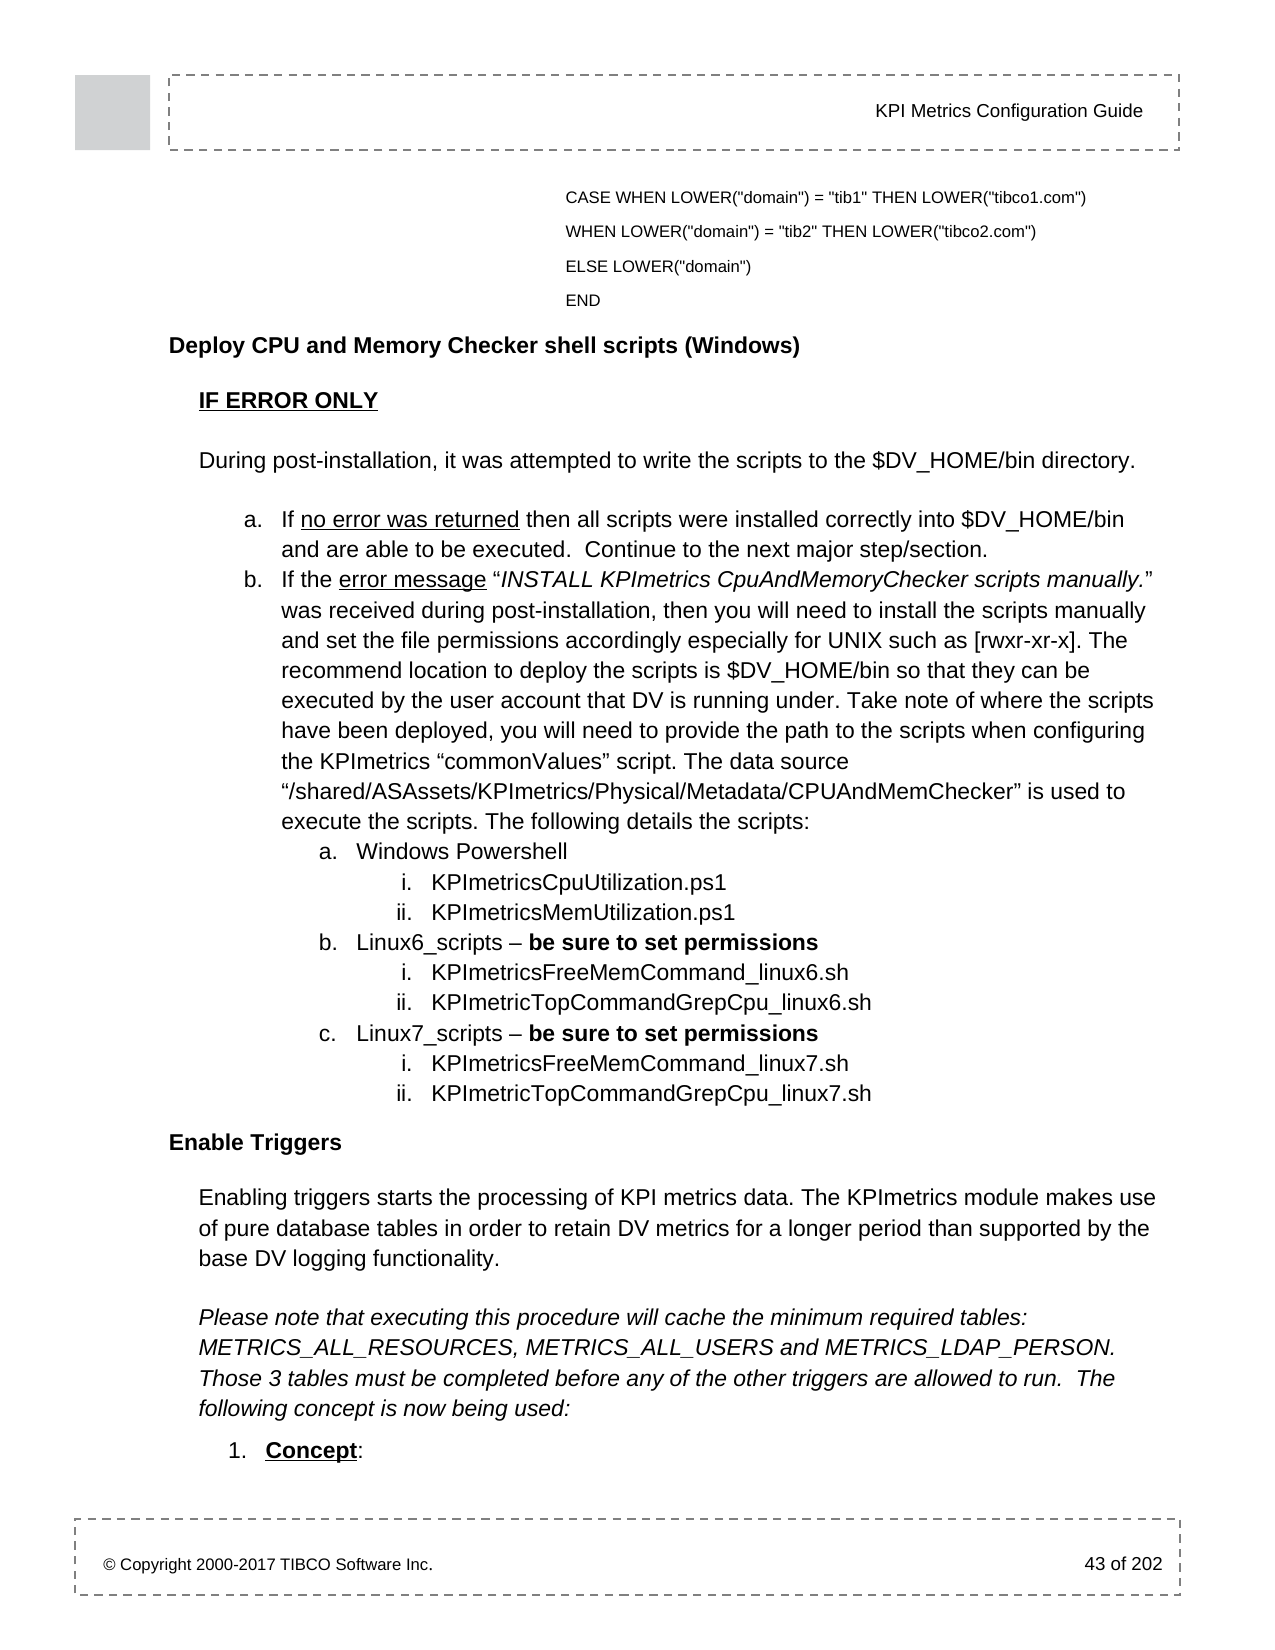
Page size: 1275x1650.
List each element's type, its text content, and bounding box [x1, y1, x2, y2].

list Linux7_scripts – be sure to set permissions [319, 1019, 1162, 1046]
list Concept: [228, 1437, 1162, 1464]
text IF ERROR ONLY [199, 387, 1162, 413]
text Enabling triggers starts the processing of KPI metrics data. The KPImetrics module makes use of pure database tables in order to retain DV metrics for a longer period than supported by the base DV logging functionality. [198, 1184, 1162, 1271]
list KPImetricsFreeMemCommand_linux7.sh [412, 1050, 1162, 1076]
list Linux6_scripts – be sure to set permissions [319, 929, 1162, 955]
subtitle Enable Triggers [169, 1129, 1162, 1155]
list Windows Powershell [319, 838, 1162, 864]
list KPImetricsFreeMemCommand_linux6.sh [412, 959, 1162, 985]
text During post-installation, it was attempted to write the scripts to the $DV_HOME/bin directory. [199, 447, 1162, 473]
list If the error message “INSTALL KPImetrics CpuAndMemoryChecker scripts manually.” was received during post-installation, then you will need to install the scripts manually and set the file permissions accordingly especially for UNIX such as [rwxr-xr-x]. The recommend location to deploy the scripts is $DV_HOME/bin so that they can be executed by the user account that DV is running under. Take note of where the scripts have been deployed, you will need to provide the path to the scripts when configuring the KPImetrics “commonValues” script. The data source “/shared/ASAssets/KPImetrics/Physical/Metadata/CPUAndMemChecker” is used to execute the scripts. The following details the scripts: [244, 566, 1162, 834]
list If no error was returned then all scripts were installed correctly into $DV_HOME/bin and are able to be executed. Continue to the next major step/section. [244, 506, 1162, 562]
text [565, 187, 1162, 207]
list KPImetricsMemUtilization.ps1 [412, 899, 1162, 925]
list KPImetricTopCommandGrepCpu_linux6.sh [412, 989, 1162, 1016]
list KPImetricTopCommandGrepCpu_linux7.sh [412, 1080, 1162, 1106]
text Please note that executing this procedure will cache the minimum required tables: METRICS_ALL_RESOURCES, METRICS_ALL_USERS and METRICS_LDAP_PERSON. Those 3 tables must be completed before any of the other triggers are allowed to run. The following concept is now being used: [198, 1304, 1162, 1421]
text END [565, 291, 1162, 310]
subtitle Deploy CPU and Memory Checker shell scripts (Windows) [169, 332, 1162, 358]
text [565, 222, 1162, 241]
list KPImetricsCpuUtilization.ps1 [412, 868, 1162, 895]
text ELSE LOWER("domain") [565, 256, 1162, 276]
